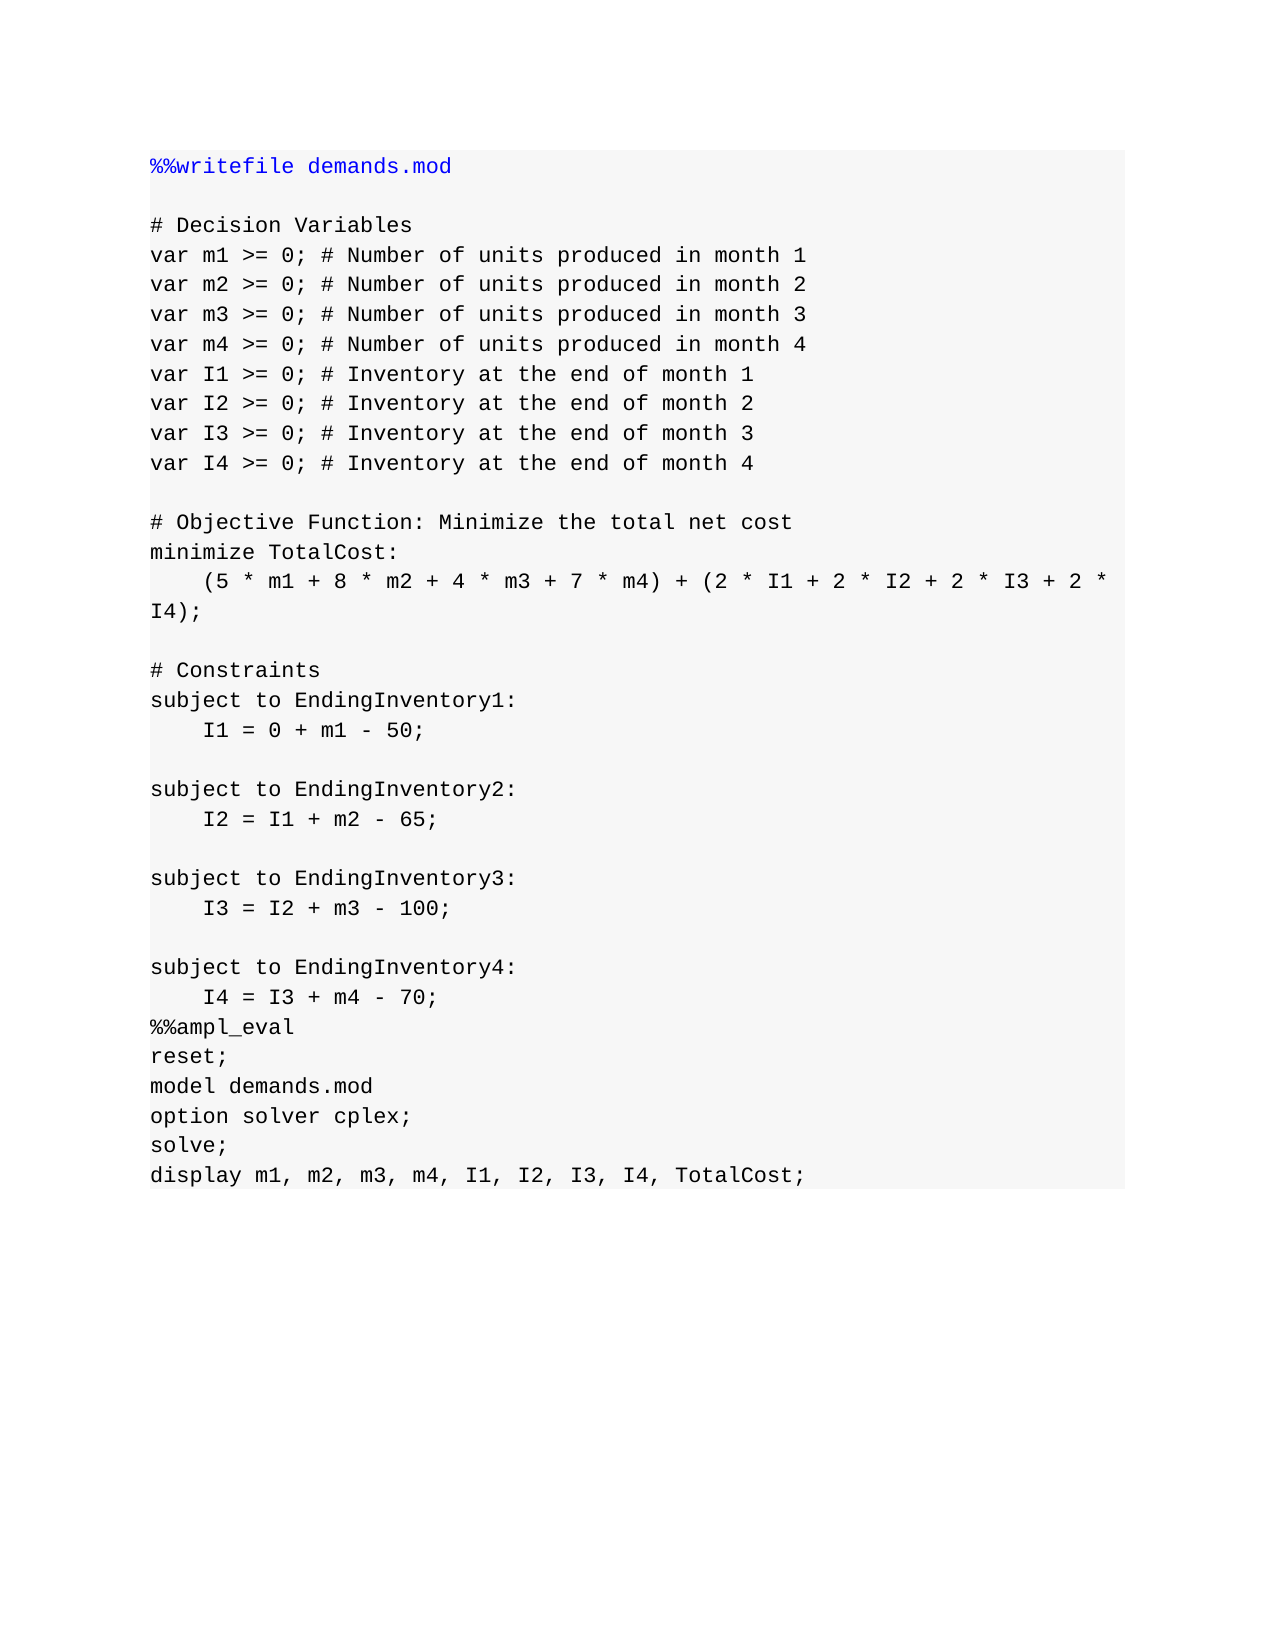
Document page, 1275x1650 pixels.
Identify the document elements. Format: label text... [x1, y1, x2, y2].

text reset; [150, 1041, 1125, 1070]
text (5 * m1 + 8 * m2 + 4 * m3 + 7 * m4) + (2 * I1 + 2 * I2 + 2 * I3 + 2 * I4); [150, 566, 1125, 625]
text var I2 >= 0; # Inventory at the end of month 2 [150, 387, 1125, 417]
text subject to EndingInventory1: [150, 684, 1125, 714]
text var m3 >= 0; # Number of units produced in month 3 [150, 298, 1125, 328]
text solve; [150, 1130, 1125, 1159]
text subject to EndingInventory2: [150, 773, 1125, 803]
text I1 = 0 + m1 - 50; [150, 714, 1125, 744]
text minimize TotalCost: [150, 536, 1125, 566]
text I2 = I1 + m2 - 65; [150, 803, 1125, 833]
text subject to EndingInventory4: [150, 952, 1125, 981]
text # Constraints [150, 655, 1125, 684]
text model demands.mod [150, 1070, 1125, 1100]
text # Objective Function: Minimize the total net cost [150, 506, 1125, 536]
text # Decision Variables [150, 209, 1125, 239]
text var m1 >= 0; # Number of units produced in month 1 [150, 239, 1125, 269]
text var m4 >= 0; # Number of units produced in month 4 [150, 328, 1125, 358]
text %%ampl_eval [150, 1011, 1125, 1041]
text var m2 >= 0; # Number of units produced in month 2 [150, 269, 1125, 298]
text I4 = I3 + m4 - 70; [150, 981, 1125, 1011]
text I3 = I2 + m3 - 100; [150, 892, 1125, 922]
text var I3 >= 0; # Inventory at the end of month 3 [150, 417, 1125, 447]
text var I1 >= 0; # Inventory at the end of month 1 [150, 358, 1125, 387]
text option solver cplex; [150, 1100, 1125, 1130]
text var I4 >= 0; # Inventory at the end of month 4 [150, 447, 1125, 477]
text %%writefile demands.mod [150, 150, 1125, 180]
text display m1, m2, m3, m4, I1, I2, I3, I4, TotalCost; [150, 1159, 1125, 1189]
text subject to EndingInventory3: [150, 862, 1125, 892]
